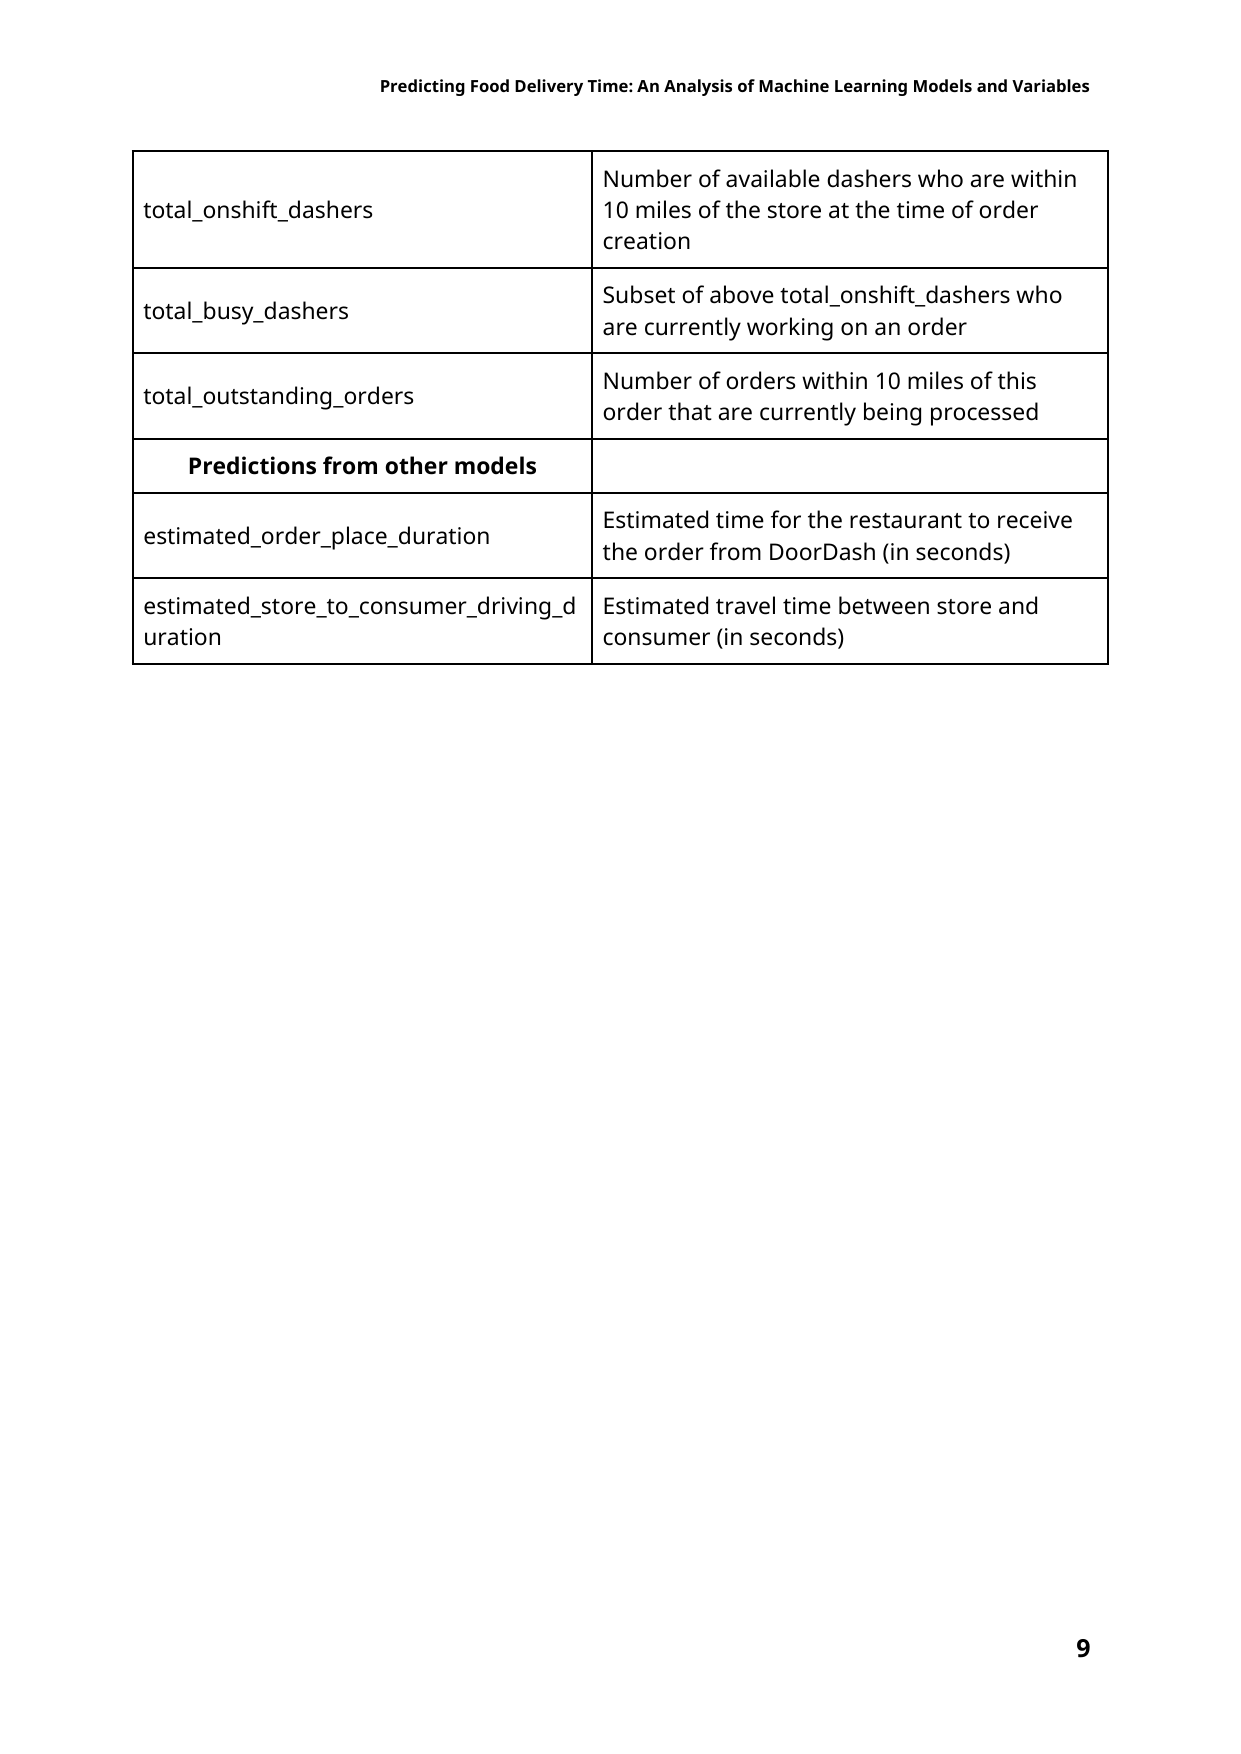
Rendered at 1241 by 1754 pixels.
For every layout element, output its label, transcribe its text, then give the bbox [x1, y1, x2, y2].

table_cell Estimated travel time between store and consumer (in seconds) [593, 579, 1107, 662]
table_cell Number of available dashers who are within 10 miles of the store at the time of order creation [593, 152, 1107, 267]
table_cell total_busy_dashers [134, 269, 591, 352]
table_cell [593, 440, 1107, 492]
table_cell estimated_store_to_consumer_driving_duration [134, 579, 591, 662]
table_cell Predictions from other models [134, 440, 591, 492]
table_cell estimated_order_place_duration [134, 494, 591, 577]
table_cell Number of orders within 10 miles of this order that are currently being processed [593, 354, 1107, 437]
table_cell total_onshift_dashers [134, 152, 591, 267]
table_cell Estimated time for the restaurant to receive the order from DoorDash (in seconds) [593, 494, 1107, 577]
table_cell Subset of above total_onshift_dashers who are currently working on an order [593, 269, 1107, 352]
table_cell total_outstanding_orders [134, 354, 591, 437]
